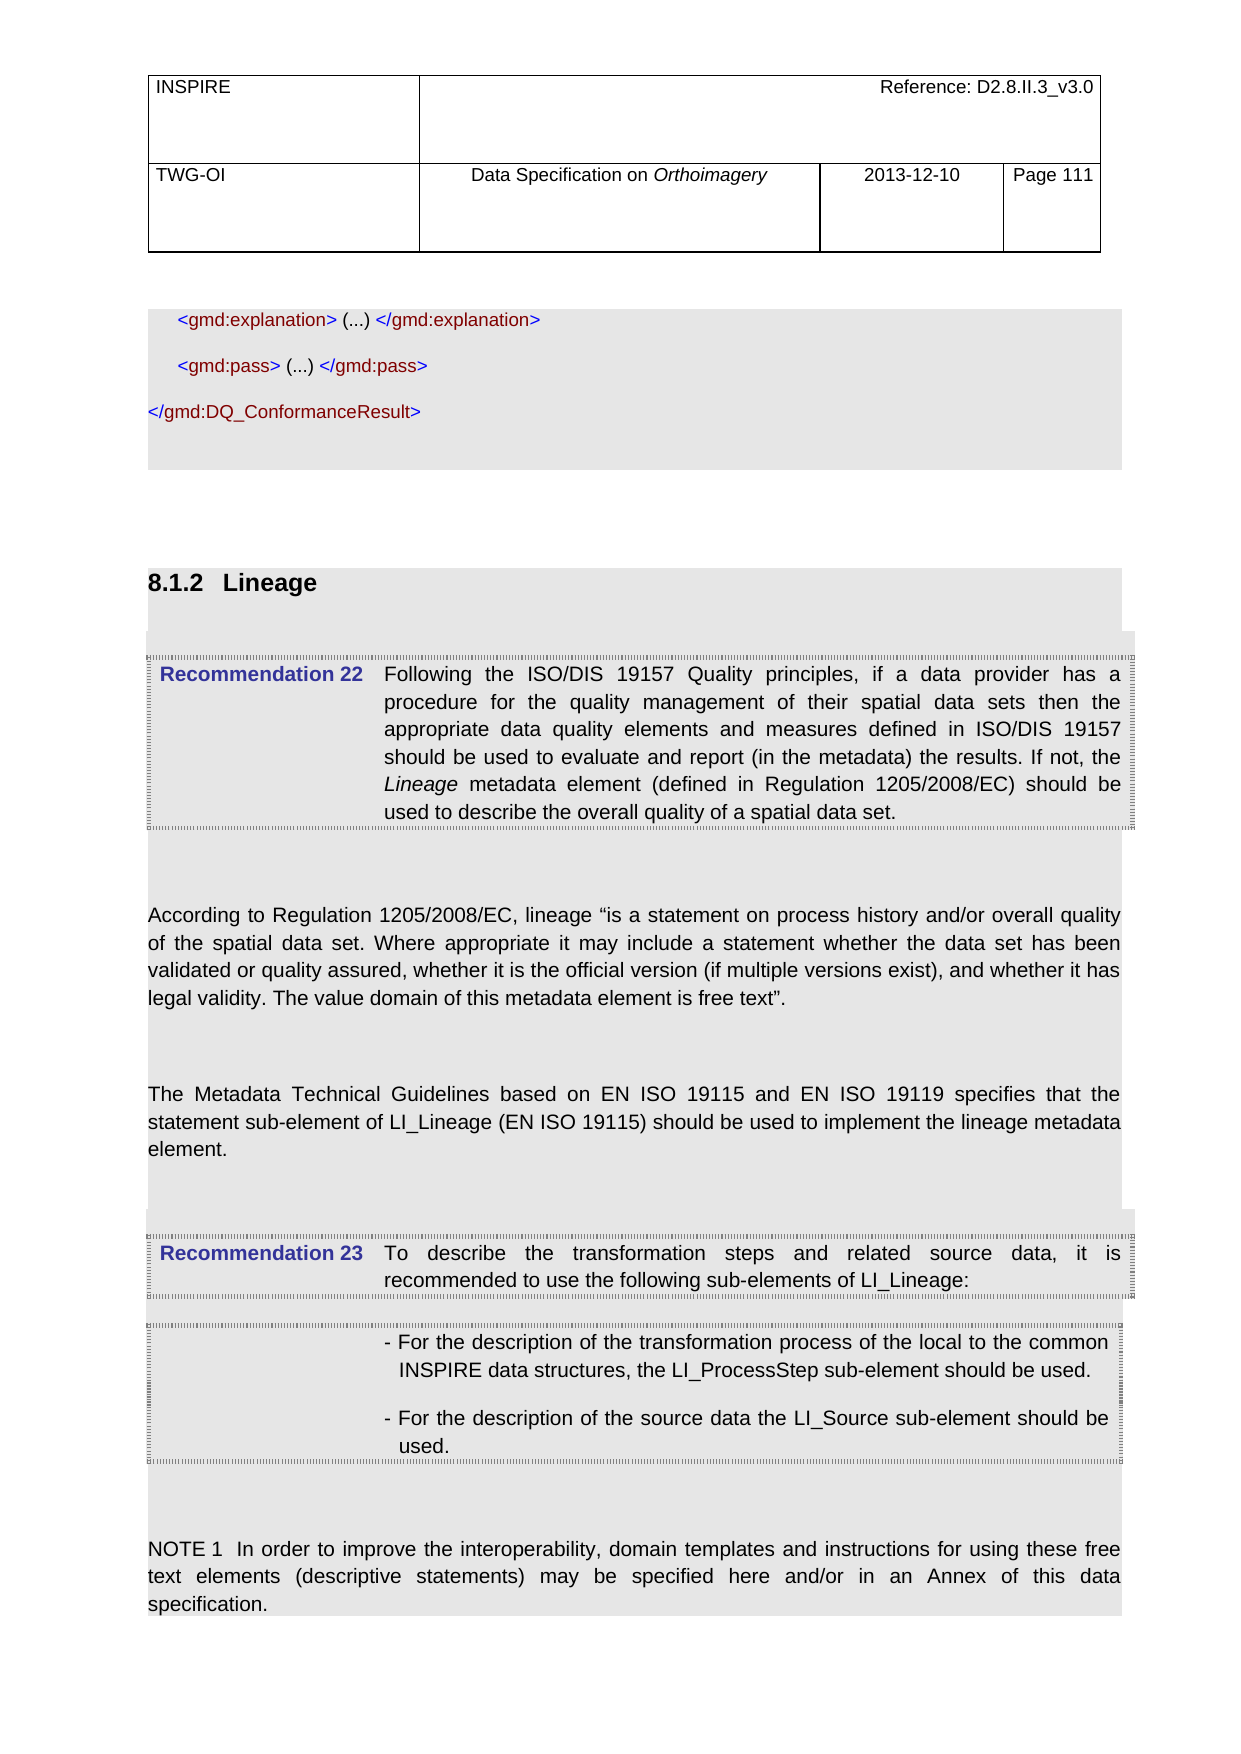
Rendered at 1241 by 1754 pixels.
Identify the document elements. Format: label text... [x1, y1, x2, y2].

text - For the description of the transformation process of the local to the common INSPIRE data structures, the LI_ProcessStep sub-element should be used. [146, 1323, 1123, 1382]
text The Metadata Technical Guidelines based on EN ISO 19115 and EN ISO 19119 specifies that the statement sub-element of LI_Lineage (EN ISO 19115) should be used to implement the lineage metadata element. [148, 1082, 1122, 1161]
text To describe the transformation steps and related source data, it is recommended to use the following sub-elements of LI_Lineage: [146, 1234, 1135, 1299]
text Following the ISO/DIS 19157 Quality principles, if a data provider has a procedure for the quality management of their spatial data sets then the appropriate data quality elements and measures defined in ISO/DIS 19157 should be used to evaluate and report (in the metadata) the results. If not, the Lineage metadata element (defined in Regulation 1205/2008/EC) should be used to describe the overall quality of a spatial data set. [146, 655, 1135, 830]
text <gmd:pass> (...) </gmd:pass> [148, 355, 1122, 376]
text According to Regulation 1205/2008/EC, lineage “is a statement on process history and/or overall quality of the spatial data set. Where appropriate it may include a statement whether the data set has been validated or quality assured, whether it is the official version (if multiple versions exist), and whether it has legal validity. The value domain of this metadata element is free text”. [148, 903, 1122, 1009]
text </gmd:DQ_ConformanceResult> [148, 401, 1122, 422]
text NOTE 1 In order to improve the interoperability, domain templates and instructions for using these free text elements (descriptive statements) may be specified here and/or in an Annex of this data specification. [148, 1537, 1122, 1616]
text <gmd:explanation> (...) </gmd:explanation> [148, 309, 1122, 331]
subtitle Lineage [148, 568, 1122, 597]
text - For the description of the source data the LI_Source sub-element should be used. [146, 1399, 1123, 1464]
